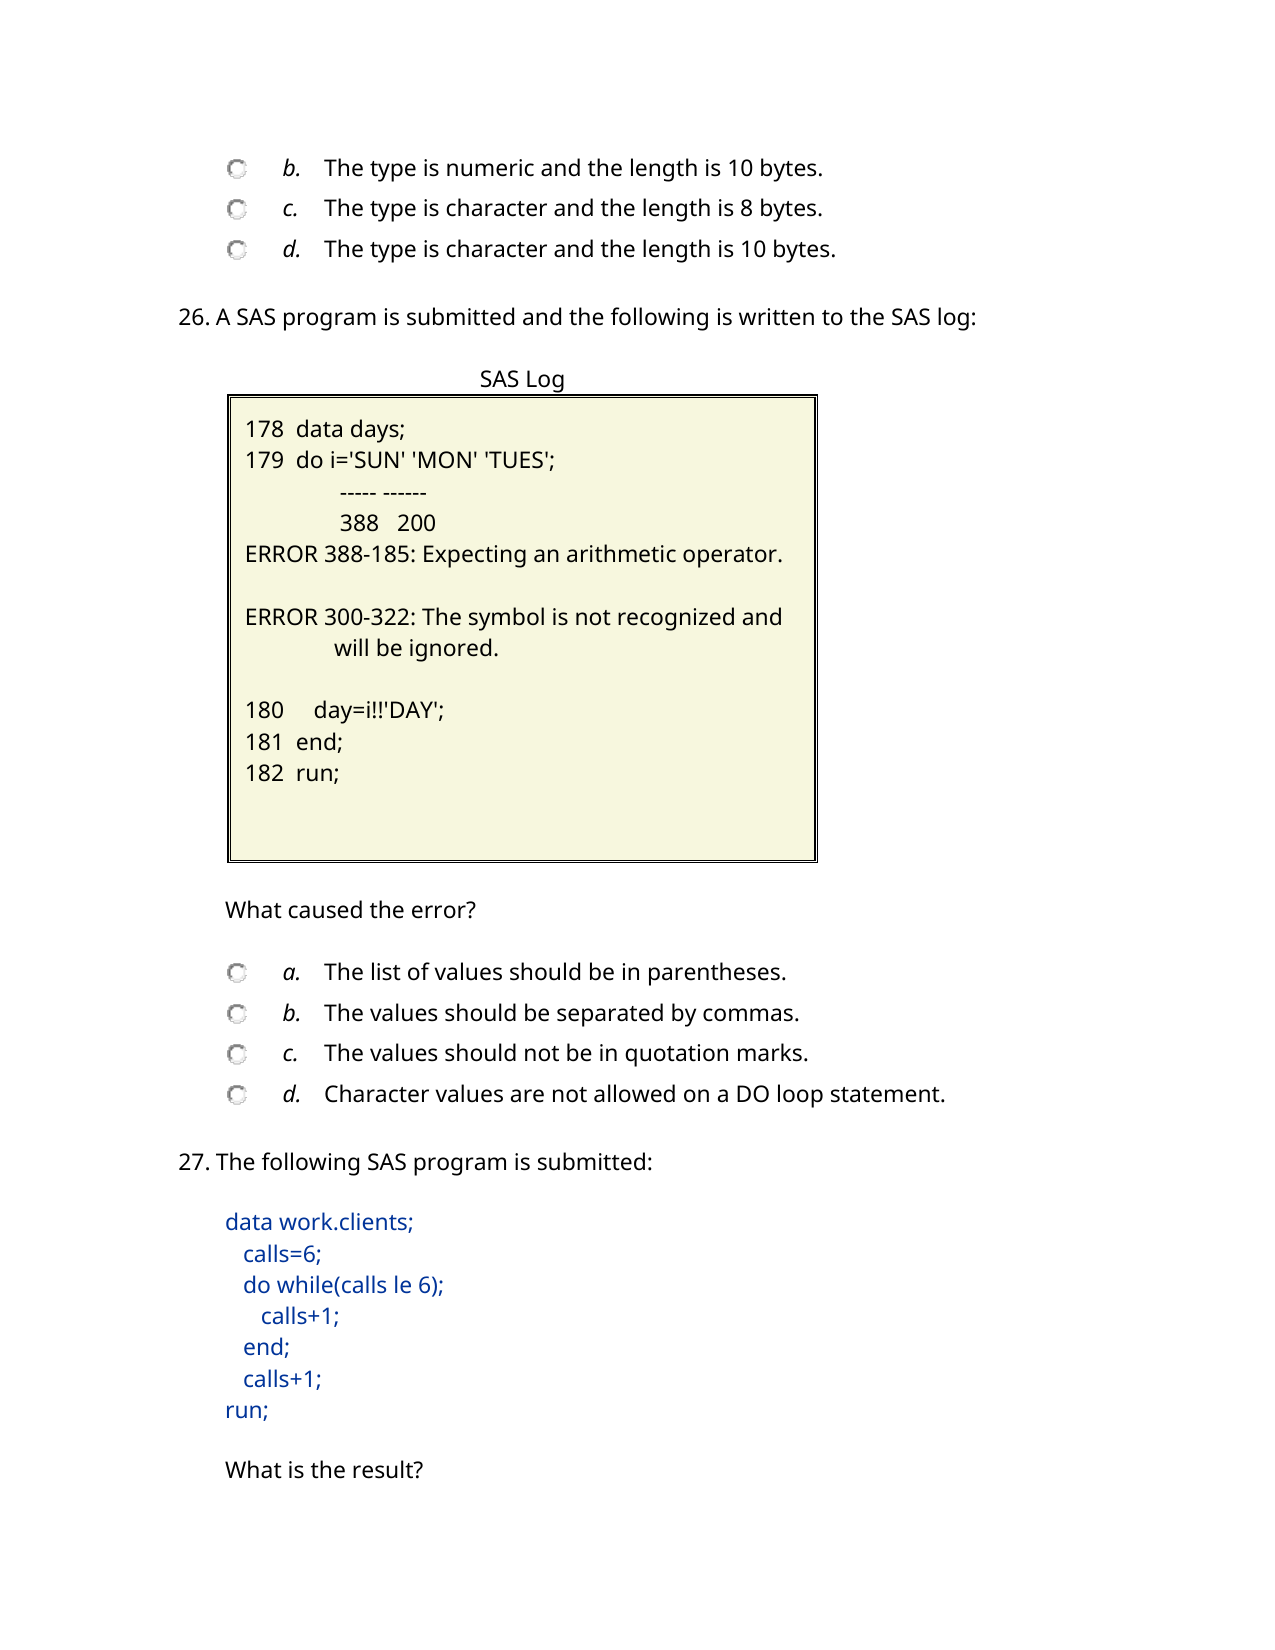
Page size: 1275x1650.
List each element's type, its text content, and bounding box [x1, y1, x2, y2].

text run; [225, 1394, 1125, 1425]
text data work.clients; [225, 1206, 1125, 1238]
table_cell [224, 1036, 275, 1076]
list A SAS program is submitted and the following is written to the SAS log: [178, 301, 1125, 332]
table_cell c. [275, 191, 322, 231]
table_cell [224, 231, 275, 272]
table_cell The values should not be in quotation marks. [322, 1036, 988, 1076]
table_cell b. [275, 995, 322, 1036]
table_cell d. [275, 231, 322, 272]
table_cell b. [275, 150, 322, 191]
text What is the result? [225, 1454, 1125, 1486]
text end; [225, 1331, 1125, 1363]
text What caused the error? [225, 894, 1125, 925]
table_header SAS Log [224, 361, 821, 865]
table_header a. [275, 954, 322, 995]
text do while(calls le 6); [225, 1269, 1125, 1300]
text calls+1; [225, 1363, 1125, 1394]
table_cell The type is character and the length is 8 bytes. [323, 191, 859, 231]
table_cell c. [275, 1036, 322, 1076]
table_cell The type is character and the length is 10 bytes. [323, 231, 859, 272]
table_cell Character values are not allowed on a DO loop statement. [322, 1076, 988, 1117]
table_header The list of values should be in parentheses. [322, 954, 988, 995]
table_cell [224, 995, 275, 1036]
table_cell The type is numeric and the length is 10 bytes. [323, 150, 859, 191]
table_cell [224, 1076, 275, 1117]
list The following SAS program is submitted: [178, 1146, 1125, 1177]
table_cell [224, 191, 275, 231]
text calls+1; [225, 1300, 1125, 1331]
table_cell [224, 150, 275, 191]
table_cell d. [275, 1076, 322, 1117]
table_header [224, 954, 275, 995]
text calls=6; [225, 1238, 1125, 1269]
table_cell The values should be separated by commas. [322, 995, 988, 1036]
